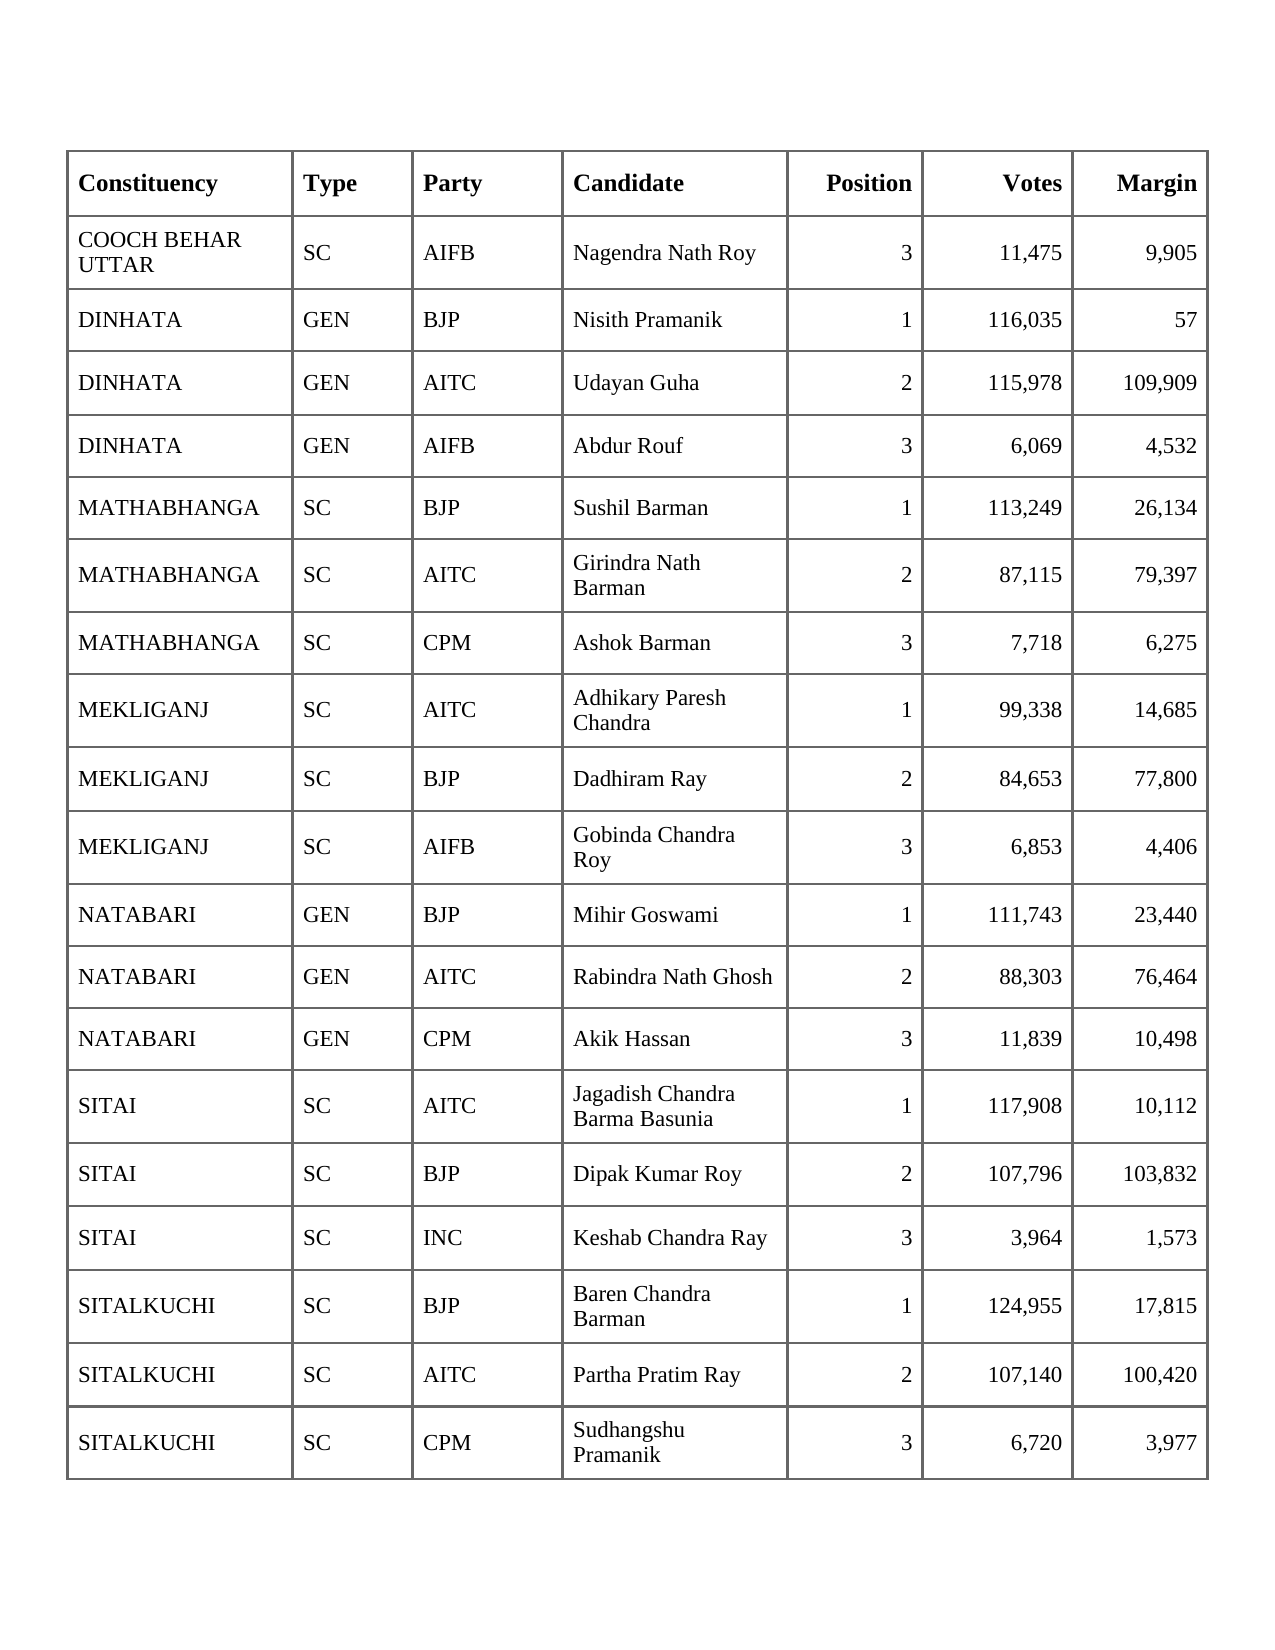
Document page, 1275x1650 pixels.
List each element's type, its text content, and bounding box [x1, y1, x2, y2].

table_cell AIFB [414, 812, 561, 882]
table_header Position [789, 152, 921, 215]
table_cell DINHATA [69, 290, 291, 350]
table_cell 3 [789, 613, 921, 673]
table_cell Partha Pratim Ray [564, 1344, 786, 1405]
table_cell BJP [414, 748, 561, 809]
table_cell 107,140 [924, 1344, 1071, 1405]
table_cell 79,397 [1074, 540, 1206, 611]
table_cell Rabindra Nath Ghosh [564, 947, 786, 1007]
table_header Constituency [69, 152, 291, 215]
table_cell Nisith Pramanik [564, 290, 786, 350]
table_cell 3 [789, 812, 921, 882]
table_cell DINHATA [69, 416, 291, 476]
table_cell 2 [789, 540, 921, 611]
table_cell BJP [414, 1144, 561, 1205]
table_cell MEKLIGANJ [69, 748, 291, 809]
table_cell Baren Chandra Barman [564, 1271, 786, 1342]
table_cell 23,440 [1074, 885, 1206, 944]
table_cell SC [294, 812, 411, 882]
table_header Candidate [564, 152, 786, 215]
table_cell AITC [414, 947, 561, 1007]
table_cell Mihir Goswami [564, 885, 786, 944]
table_cell SC [294, 1144, 411, 1205]
table_cell SC [294, 1071, 411, 1142]
table_cell SC [294, 748, 411, 809]
table_cell Sushil Barman [564, 478, 786, 538]
table_cell 9,905 [1074, 217, 1206, 288]
table_cell 11,839 [924, 1009, 1071, 1069]
table_cell SC [294, 478, 411, 538]
table_cell 1 [789, 290, 921, 350]
table_cell 77,800 [1074, 748, 1206, 809]
table_cell CPM [414, 1408, 561, 1478]
table_cell 4,406 [1074, 812, 1206, 882]
table_cell 99,338 [924, 675, 1071, 746]
table_cell MATHABHANGA [69, 478, 291, 538]
table_cell MEKLIGANJ [69, 675, 291, 746]
table_cell BJP [414, 290, 561, 350]
table_cell GEN [294, 947, 411, 1007]
table_cell NATABARI [69, 947, 291, 1007]
table_cell 2 [789, 1344, 921, 1405]
table_cell AITC [414, 1344, 561, 1405]
table_cell 17,815 [1074, 1271, 1206, 1342]
table_cell Girindra Nath Barman [564, 540, 786, 611]
table_cell SC [294, 1408, 411, 1478]
table_cell 6,275 [1074, 613, 1206, 673]
table_cell 3 [789, 1009, 921, 1069]
table_cell SC [294, 1207, 411, 1269]
table_cell 10,112 [1074, 1071, 1206, 1142]
table_cell 87,115 [924, 540, 1071, 611]
table_cell SITAI [69, 1207, 291, 1269]
table_cell Jagadish Chandra Barma Basunia [564, 1071, 786, 1142]
table_cell Nagendra Nath Roy [564, 217, 786, 288]
table_cell 1 [789, 1271, 921, 1342]
table_cell SC [294, 613, 411, 673]
table_cell 103,832 [1074, 1144, 1206, 1205]
table_cell 6,069 [924, 416, 1071, 476]
table_cell 109,909 [1074, 352, 1206, 414]
table_cell 1 [789, 1071, 921, 1142]
table_cell COOCH BEHAR UTTAR [69, 217, 291, 288]
table_cell SITALKUCHI [69, 1344, 291, 1405]
table_cell 2 [789, 352, 921, 414]
table_cell Dadhiram Ray [564, 748, 786, 809]
table_cell 7,718 [924, 613, 1071, 673]
table_cell Abdur Rouf [564, 416, 786, 476]
table_cell SITAI [69, 1071, 291, 1142]
table_cell 115,978 [924, 352, 1071, 414]
table_cell GEN [294, 416, 411, 476]
table_cell Adhikary Paresh Chandra [564, 675, 786, 746]
table_cell Gobinda Chandra Roy [564, 812, 786, 882]
table_cell AITC [414, 675, 561, 746]
table_cell 2 [789, 1144, 921, 1205]
table_cell 1 [789, 675, 921, 746]
table_cell 26,134 [1074, 478, 1206, 538]
table_cell 4,532 [1074, 416, 1206, 476]
table_cell BJP [414, 1271, 561, 1342]
table_cell SC [294, 1271, 411, 1342]
table_cell Dipak Kumar Roy [564, 1144, 786, 1205]
table_cell SITALKUCHI [69, 1271, 291, 1342]
table_cell SC [294, 675, 411, 746]
table_cell 6,853 [924, 812, 1071, 882]
table_cell 76,464 [1074, 947, 1206, 1007]
table_cell 3,964 [924, 1207, 1071, 1269]
table_cell SC [294, 540, 411, 611]
table_cell 3 [789, 217, 921, 288]
table_cell AIFB [414, 416, 561, 476]
table_header Votes [924, 152, 1071, 215]
table_cell Ashok Barman [564, 613, 786, 673]
table_header Party [414, 152, 561, 215]
table_cell NATABARI [69, 885, 291, 944]
table_cell SITALKUCHI [69, 1408, 291, 1478]
table_cell BJP [414, 885, 561, 944]
table_cell GEN [294, 1009, 411, 1069]
table_cell 11,475 [924, 217, 1071, 288]
table_cell 124,955 [924, 1271, 1071, 1342]
table_cell 3,977 [1074, 1408, 1206, 1478]
table_cell MATHABHANGA [69, 540, 291, 611]
table_cell SC [294, 1344, 411, 1405]
table_cell GEN [294, 885, 411, 944]
table_cell 3 [789, 1207, 921, 1269]
table_cell MEKLIGANJ [69, 812, 291, 882]
table_cell 116,035 [924, 290, 1071, 350]
table_header Margin [1074, 152, 1206, 215]
table_cell 3 [789, 416, 921, 476]
table_cell 100,420 [1074, 1344, 1206, 1405]
table_cell 10,498 [1074, 1009, 1206, 1069]
table_cell 6,720 [924, 1408, 1071, 1478]
table_cell Sudhangshu Pramanik [564, 1408, 786, 1478]
table_cell AITC [414, 352, 561, 414]
table_cell 14,685 [1074, 675, 1206, 746]
table_cell AIFB [414, 217, 561, 288]
table_cell Udayan Guha [564, 352, 786, 414]
table_cell 88,303 [924, 947, 1071, 1007]
table_header Type [294, 152, 411, 215]
table_cell INC [414, 1207, 561, 1269]
table_cell 117,908 [924, 1071, 1071, 1142]
table_cell SC [294, 217, 411, 288]
table_cell 111,743 [924, 885, 1071, 944]
table_cell 57 [1074, 290, 1206, 350]
table_cell 113,249 [924, 478, 1071, 538]
table_cell 84,653 [924, 748, 1071, 809]
table_cell GEN [294, 352, 411, 414]
table_cell DINHATA [69, 352, 291, 414]
table_cell MATHABHANGA [69, 613, 291, 673]
table_cell 1,573 [1074, 1207, 1206, 1269]
table_cell 2 [789, 748, 921, 809]
table_cell AITC [414, 1071, 561, 1142]
table_cell CPM [414, 1009, 561, 1069]
table_cell 3 [789, 1408, 921, 1478]
table_cell CPM [414, 613, 561, 673]
table_cell 107,796 [924, 1144, 1071, 1205]
table_cell SITAI [69, 1144, 291, 1205]
table_cell GEN [294, 290, 411, 350]
table_cell 2 [789, 947, 921, 1007]
table_cell Keshab Chandra Ray [564, 1207, 786, 1269]
table_cell NATABARI [69, 1009, 291, 1069]
table_cell 1 [789, 478, 921, 538]
table_cell Akik Hassan [564, 1009, 786, 1069]
table_cell 1 [789, 885, 921, 944]
table_cell BJP [414, 478, 561, 538]
table_cell AITC [414, 540, 561, 611]
